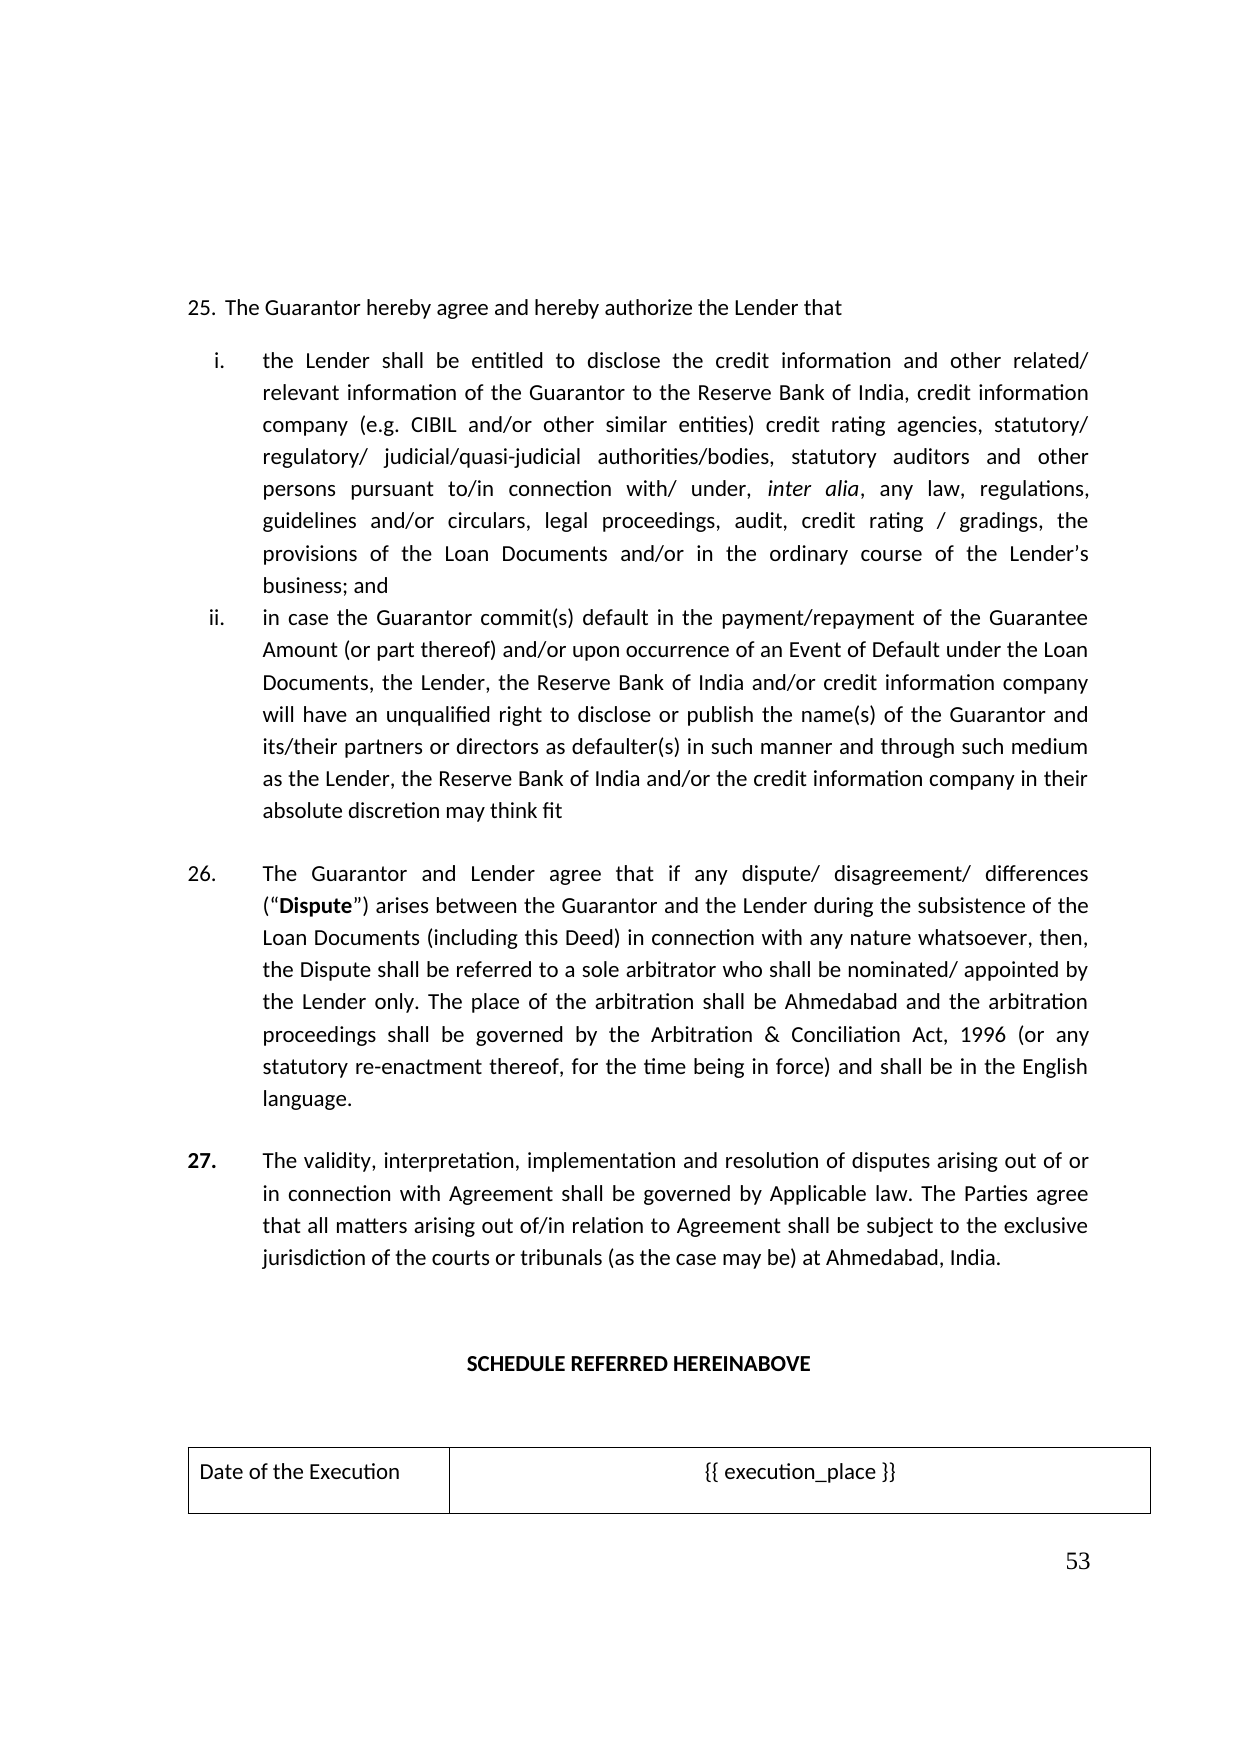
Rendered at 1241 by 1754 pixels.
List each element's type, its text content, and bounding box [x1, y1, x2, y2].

list the Lender shall be entitled to disclose the credit information and other related/ relevant information of the Guarantor to the Reserve Bank of India, credit information company (e.g. CIBIL and/or other similar entities) credit rating agencies, statutory/ regulatory/ judicial/quasi-judicial authorities/bodies, statutory auditors and other persons pursuant to/in connection with/ under, inter alia, any law, regulations, guidelines and/or circulars, legal proceedings, audit, credit rating / gradings, the provisions of the Loan Documents and/or in the ordinary course of the Lender’s business; and [225, 346, 1090, 599]
table_header Date of the Execution [189, 1448, 449, 1513]
text SCHEDULE REFERRED HEREINABOVE [187, 1349, 1090, 1377]
list The Guarantor and Lender agree that if any dispute/ disagreement/ differences (“Dispute”) arises between the Guarantor and the Lender during the subsistence of the Loan Documents (including this Deed) in connection with any nature whatsoever, then, the Dispute shall be referred to a sole arbitrator who shall be nominated/ appointed by the Lender only. The place of the arbitration shall be Ahmedabad and the arbitration proceedings shall be governed by the Arbitration & Conciliation Act, 1996 (or any statutory re-enactment thereof, for the time being in force) and shall be in the English language. [187, 859, 1090, 1112]
list in case the Guarantor commit(s) default in the payment/repayment of the Guarantee Amount (or part thereof) and/or upon occurrence of an Event of Default under the Loan Documents, the Lender, the Reserve Bank of India and/or credit information company will have an unqualified right to disclose or publish the name(s) of the Guarantor and its/their partners or directors as defaulter(s) in such manner and through such medium as the Lender, the Reserve Bank of India and/or the credit information company in their absolute discretion may think fit [225, 603, 1090, 824]
list The validity, interpretation, implementation and resolution of disputes arising out of or in connection with Agreement shall be governed by Applicable law. The Parties agree that all matters arising out of/in relation to Agreement shall be subject to the exclusive jurisdiction of the courts or tribunals (as the case may be) at Ahmedabad, India. [187, 1146, 1090, 1271]
table_header {{ execution_place }} [450, 1448, 1150, 1513]
list The Guarantor hereby agree and hereby authorize the Lender that [187, 293, 1090, 321]
